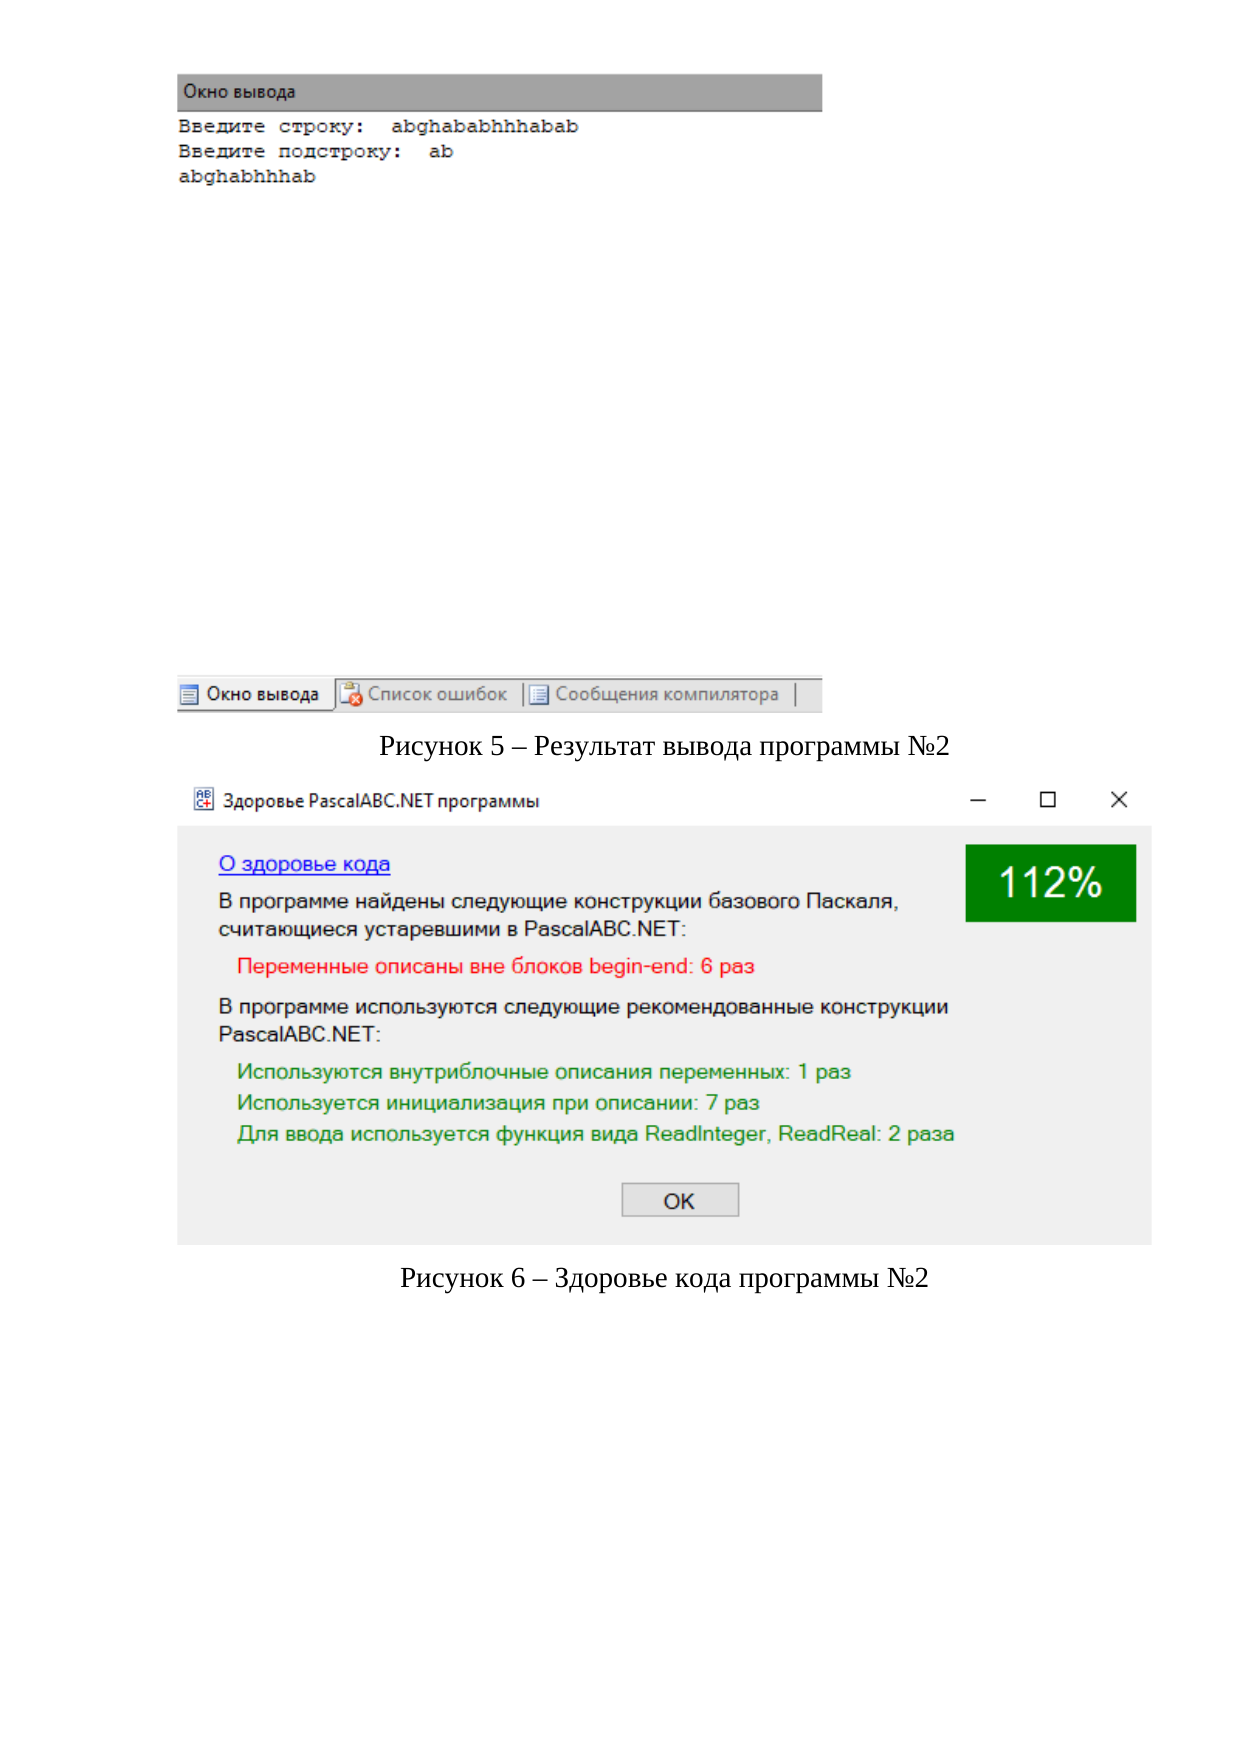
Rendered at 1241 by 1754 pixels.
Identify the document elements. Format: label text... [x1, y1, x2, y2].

picture [177, 73, 823, 713]
picture [177, 778, 1152, 1245]
text Рисунок 6 – Здоровье кода программы №2 [177, 1260, 1152, 1293]
text Рисунок 5 – Результат вывода программы №2 [177, 728, 1152, 762]
